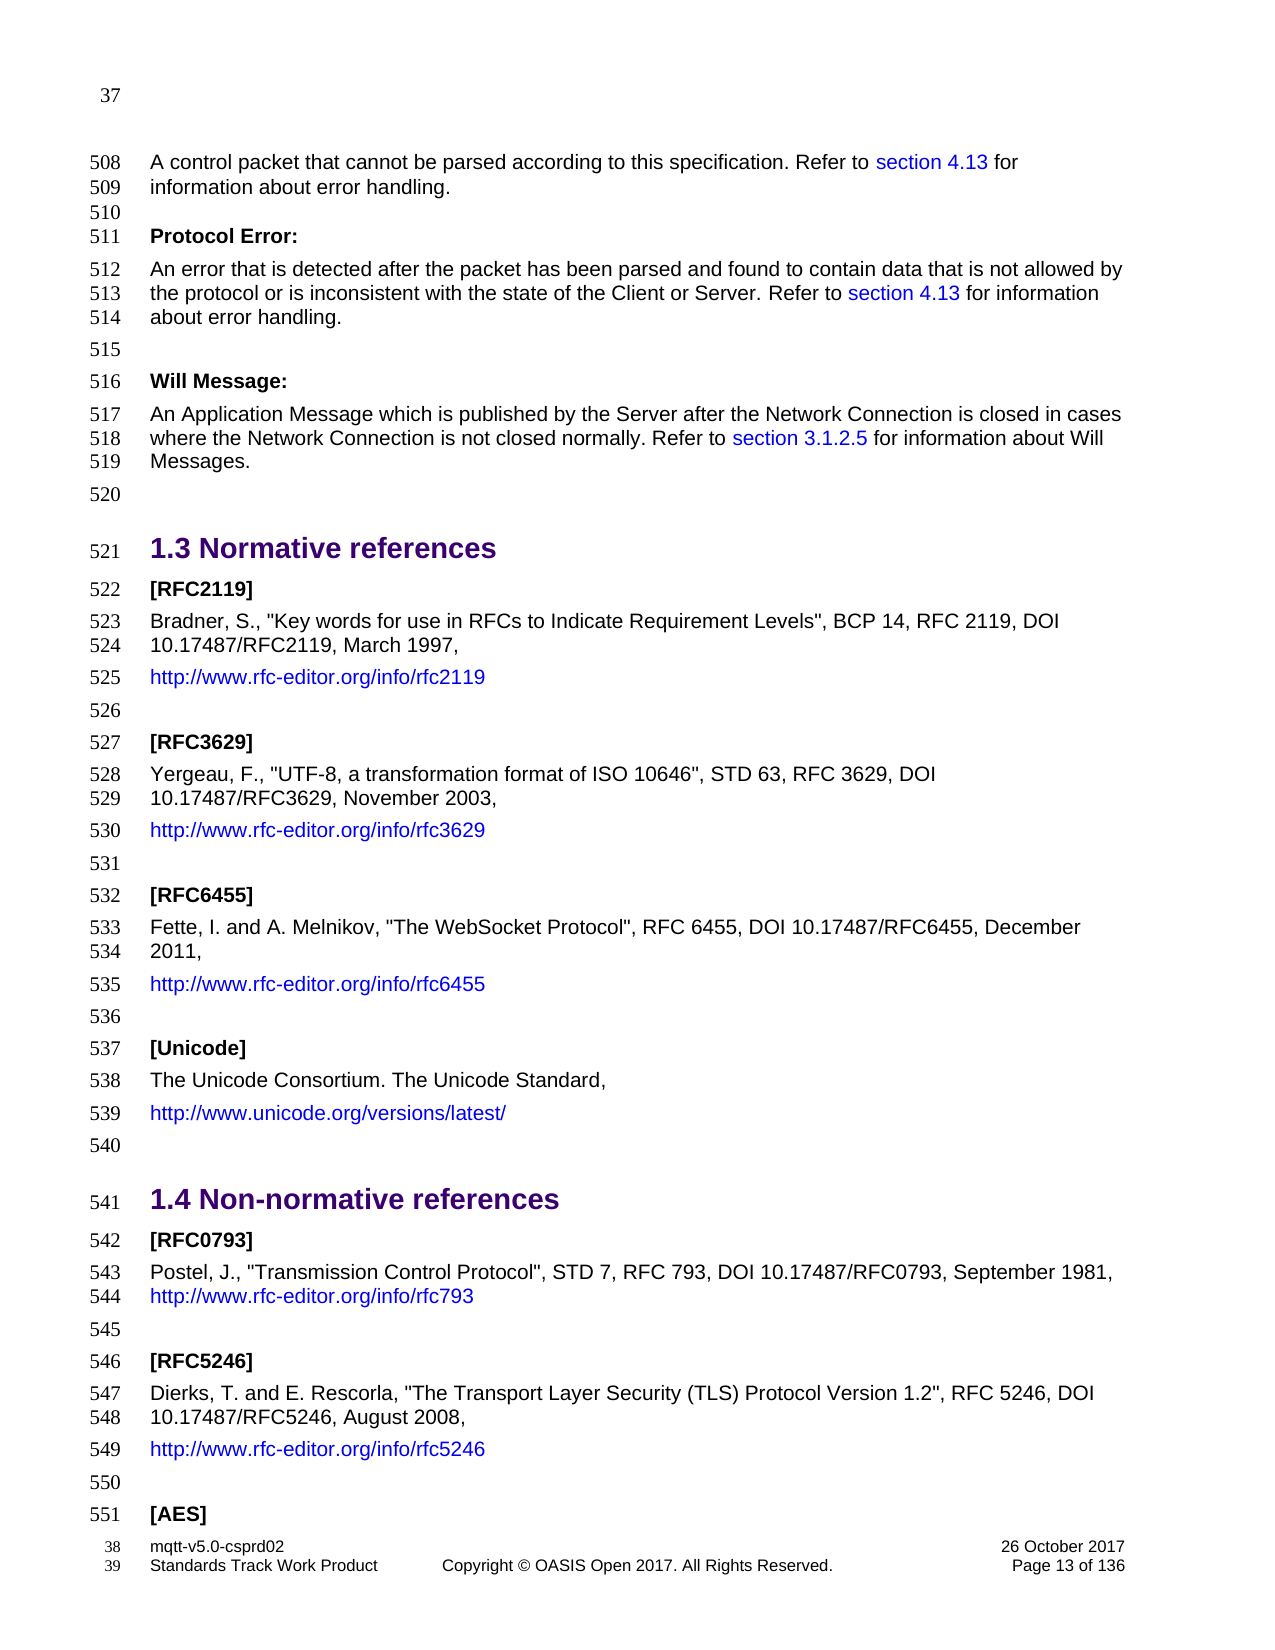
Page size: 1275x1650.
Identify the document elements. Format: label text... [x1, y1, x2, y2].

text http://www.rfc-editor.org/info/rfc2119 [150, 665, 1125, 689]
text The Unicode Consortium. The Unicode Standard, [150, 1068, 1125, 1092]
text [RFC3629] [150, 730, 1125, 754]
text Dierks, T. and E. Rescorla, "The Transport Layer Security (TLS) Protocol Version 1.2", RFC 5246, DOI 10.17487/RFC5246, August 2008, [150, 1381, 1125, 1429]
text http://www.rfc-editor.org/info/rfc6455 [150, 971, 1125, 995]
subtitle Non-normative references [150, 1182, 1125, 1215]
text Fette, I. and A. Melnikov, "The WebSocket Protocol", RFC 6455, DOI 10.17487/RFC6455, December 2011, [150, 915, 1125, 963]
text [RFC2119] [150, 577, 1125, 601]
text [RFC5246] [150, 1349, 1125, 1373]
text A control packet that cannot be parsed according to this specification. Refer to section 4.13 for information about error handling. Protocol Error: [150, 150, 1125, 248]
text [Unicode] [150, 1036, 1125, 1060]
text Postel, J., "Transmission Control Protocol", STD 7, RFC 793, DOI 10.17487/RFC0793, September 1981, http://www.rfc-editor.org/info/rfc793 [150, 1260, 1125, 1308]
text Bradner, S., "Key words for use in RFCs to Indicate Requirement Levels", BCP 14, RFC 2119, DOI 10.17487/RFC2119, March 1997, [150, 609, 1125, 657]
text http://www.rfc-editor.org/info/rfc3629 [150, 818, 1125, 842]
text [RFC0793] [150, 1228, 1125, 1252]
text http://www.unicode.org/versions/latest/ [150, 1101, 1125, 1124]
text An error that is detected after the packet has been parsed and found to contain data that is not allowed by the protocol or is inconsistent with the state of the Client or Server. Refer to section 4.13 for information about error handling. [150, 257, 1125, 328]
text An Application Message which is published by the Server after the Network Connection is closed in cases where the Network Connection is not closed normally. Refer to section 3.1.2.5 for information about Will Messages. [150, 401, 1125, 473]
text [RFC6455] [150, 883, 1125, 907]
text http://www.rfc-editor.org/info/rfc5246 [150, 1437, 1125, 1461]
text Yergeau, F., "UTF-8, a transformation format of ISO 10646", STD 63, RFC 3629, DOI 10.17487/RFC3629, November 2003, [150, 762, 1125, 810]
text [AES] [150, 1502, 1125, 1526]
text Will Message: [150, 369, 1125, 393]
subtitle Normative references [150, 531, 1125, 564]
